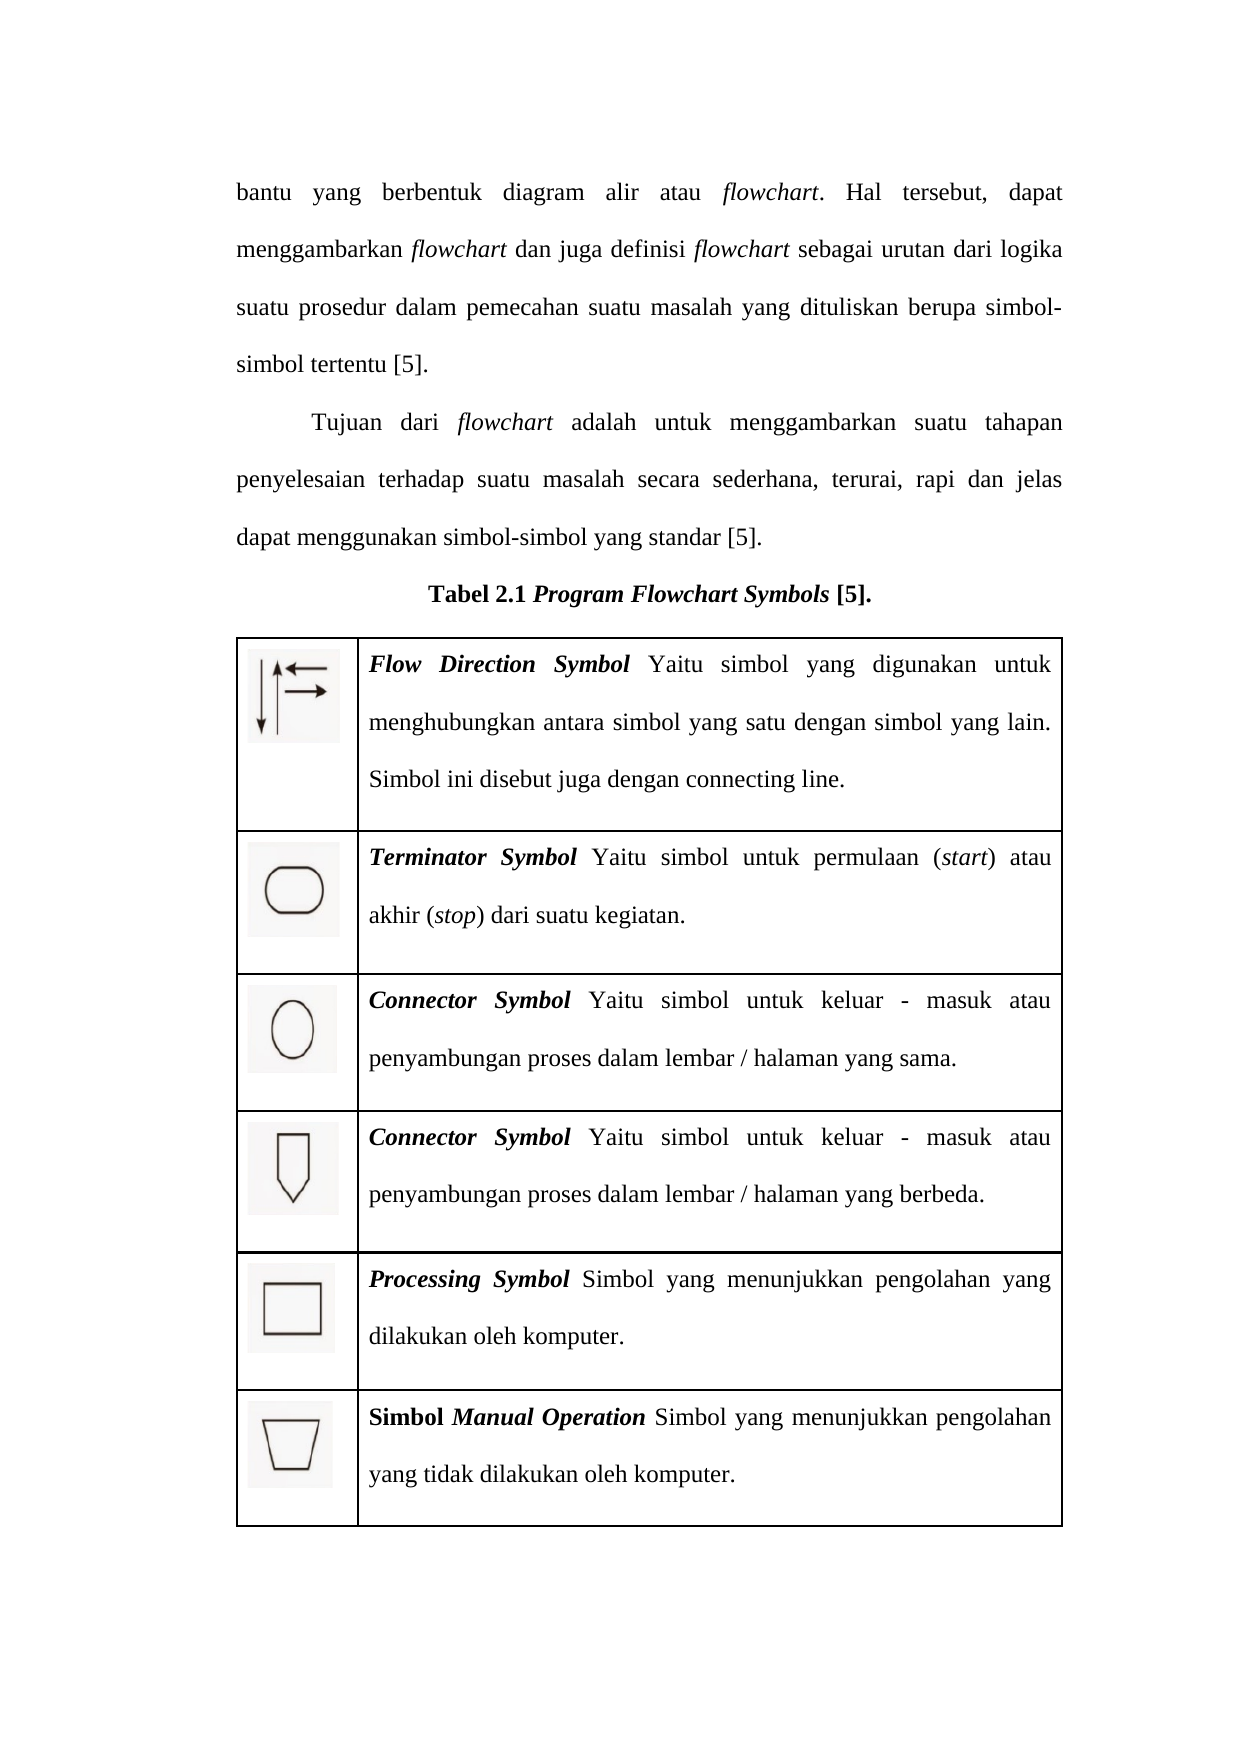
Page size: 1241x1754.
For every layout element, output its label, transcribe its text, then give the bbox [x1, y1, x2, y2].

picture [247, 649, 340, 743]
picture [247, 842, 340, 937]
table_header Flow Direction Symbol Yaitu simbol yang digunakan untuk menghubungkan antara simbol yang satu dengan simbol yang lain. Simbol ini disebut juga dengan connecting line. [359, 639, 1061, 830]
picture [247, 1401, 333, 1488]
table_cell Terminator Symbol Yaitu simbol untuk permulaan (start) atau akhir (stop) dari suatu kegiatan. [359, 832, 1061, 973]
picture [247, 985, 337, 1073]
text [236, 177, 1063, 378]
picture [247, 1263, 335, 1353]
table_cell Connector Symbol Yaitu simbol untuk keluar - masuk atau penyambungan proses dalam lembar / halaman yang sama. [359, 975, 1061, 1109]
table_cell [238, 975, 357, 1109]
text Tabel 2.1 Program Flowchart Symbols [5]. [236, 579, 1063, 608]
table_cell [238, 1391, 357, 1525]
table_cell [238, 1112, 357, 1251]
table_cell Connector Symbol Yaitu simbol untuk keluar - masuk atau penyambungan proses dalam lembar / halaman yang berbeda. [359, 1112, 1061, 1251]
table_cell [238, 832, 357, 973]
table_cell Simbol Manual Operation Simbol yang menunjukkan pengolahan yang tidak dilakukan oleh komputer. [359, 1391, 1061, 1525]
picture [247, 1122, 339, 1215]
table_cell Processing Symbol Simbol yang menunjukkan pengolahan yang dilakukan oleh komputer. [359, 1254, 1061, 1389]
text Tujuan dari flowchart adalah untuk menggambarkan suatu tahapan penyelesaian terhadap suatu masalah secara sederhana, terurai, rapi dan jelas dapat menggunakan simbol-simbol yang standar [5]. [236, 407, 1063, 551]
table_header [238, 639, 357, 830]
table_cell [238, 1254, 357, 1389]
